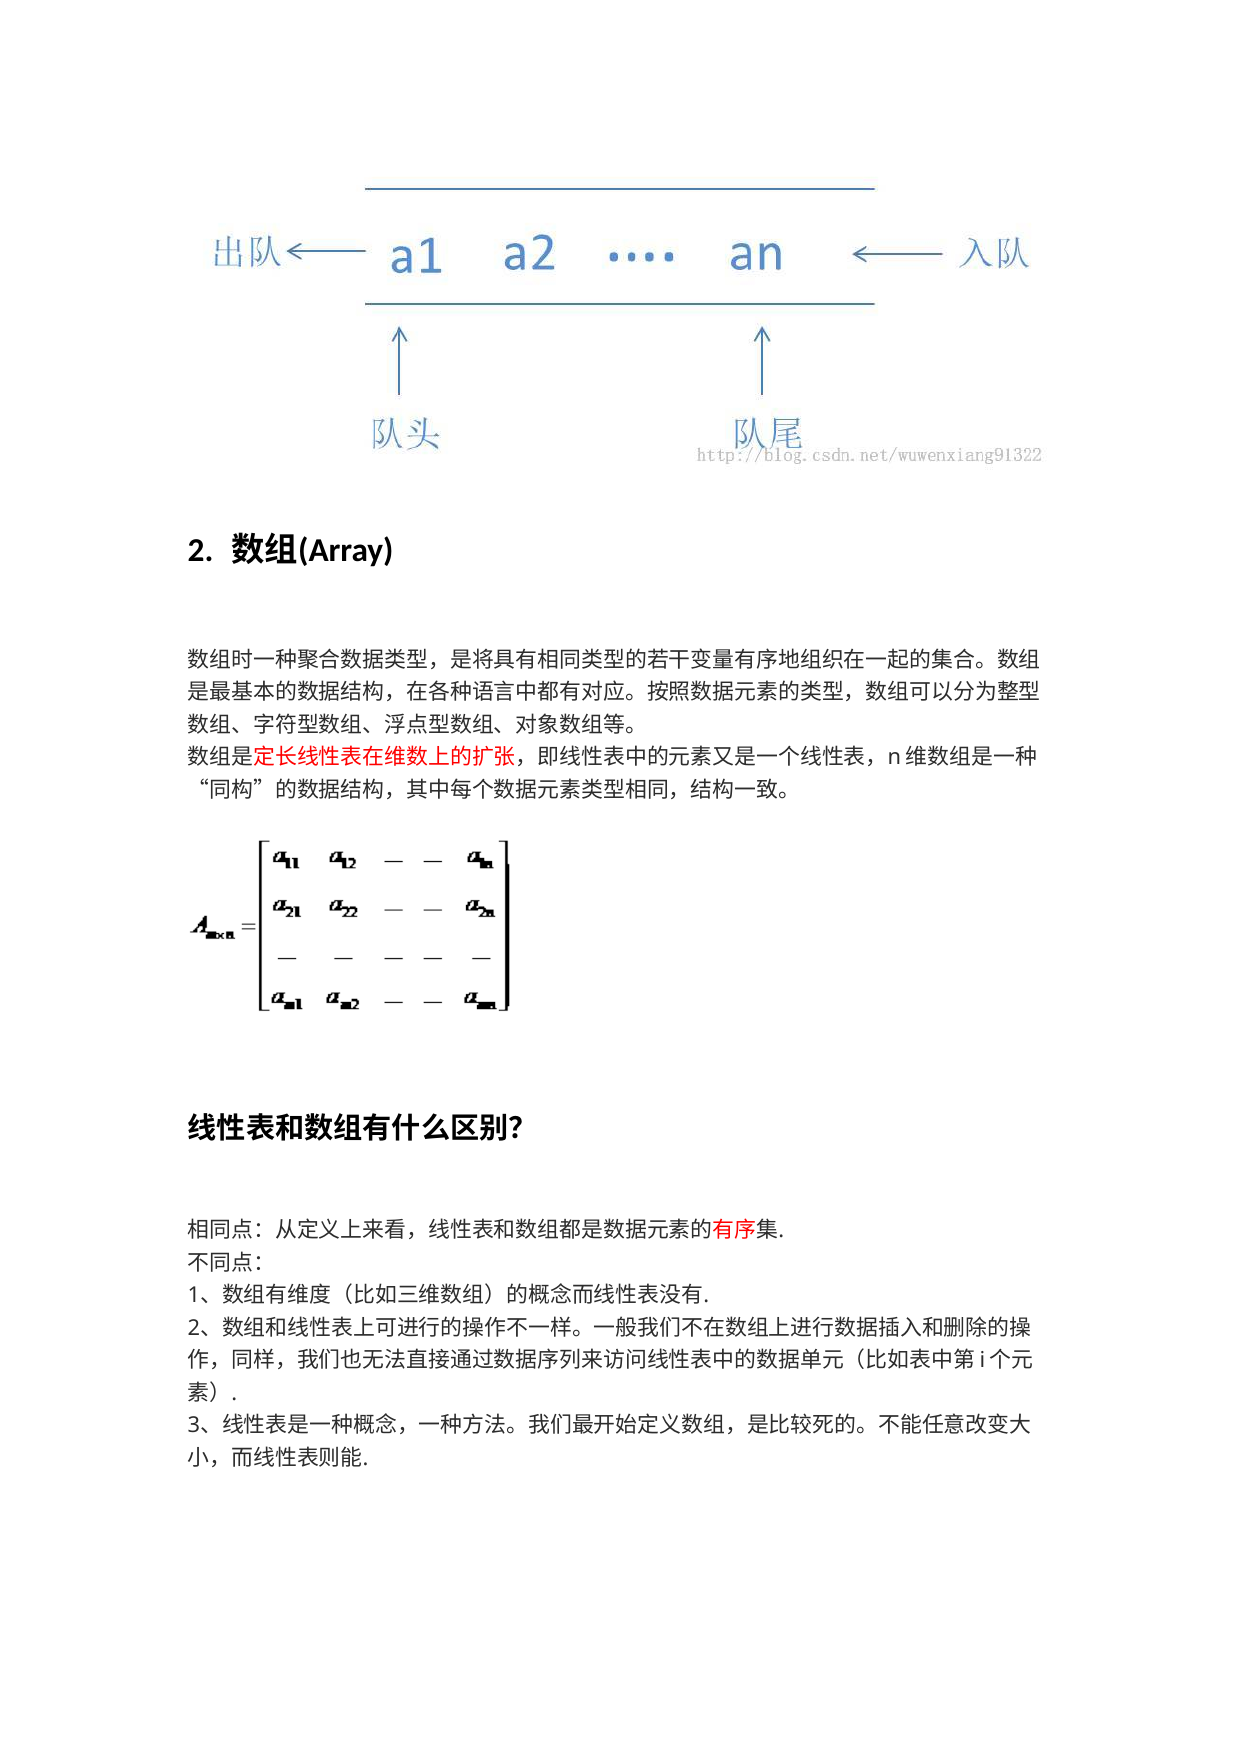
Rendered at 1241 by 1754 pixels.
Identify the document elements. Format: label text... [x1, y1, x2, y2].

text 不同点： [187, 1244, 1053, 1277]
subtitle 线性表和数组有什么区别？ [187, 1093, 1053, 1158]
picture [187, 836, 513, 1016]
text 2、数组和线性表上可进行的操作不一样。一般我们不在数组上进行数据插入和删除的操作，同样，我们也无法直接通过数据序列来访问线性表中的数据单元（比如表中第i个元素）. [187, 1309, 1053, 1407]
text 1、数组有维度（比如三维数组）的概念而线性表没有. [187, 1277, 1053, 1309]
text 数组时一种聚合数据类型，是将具有相同类型的若干变量有序地组织在一起的集合。数组是最基本的数据结构，在各种语言中都有对应。按照数据元素的类型，数组可以分为整型数组、字符型数组、浮点型数组、对象数组等。 [187, 641, 1053, 739]
picture [187, 162, 1053, 474]
text 数组是定长线性表在维数上的扩张，即线性表中的元素又是一个线性表，n维数组是一种“同构”的数据结构，其中每个数据元素类型相同，结构一致。 [187, 739, 1053, 804]
text 相同点：从定义上来看，线性表和数组都是数据元素的有序集. [187, 1212, 1053, 1244]
subtitle 数组(Array) [187, 514, 1053, 579]
text 3、线性表是一种概念，一种方法。我们最开始定义数组，是比较死的。不能任意改变大小，而线性表则能. [187, 1407, 1053, 1472]
